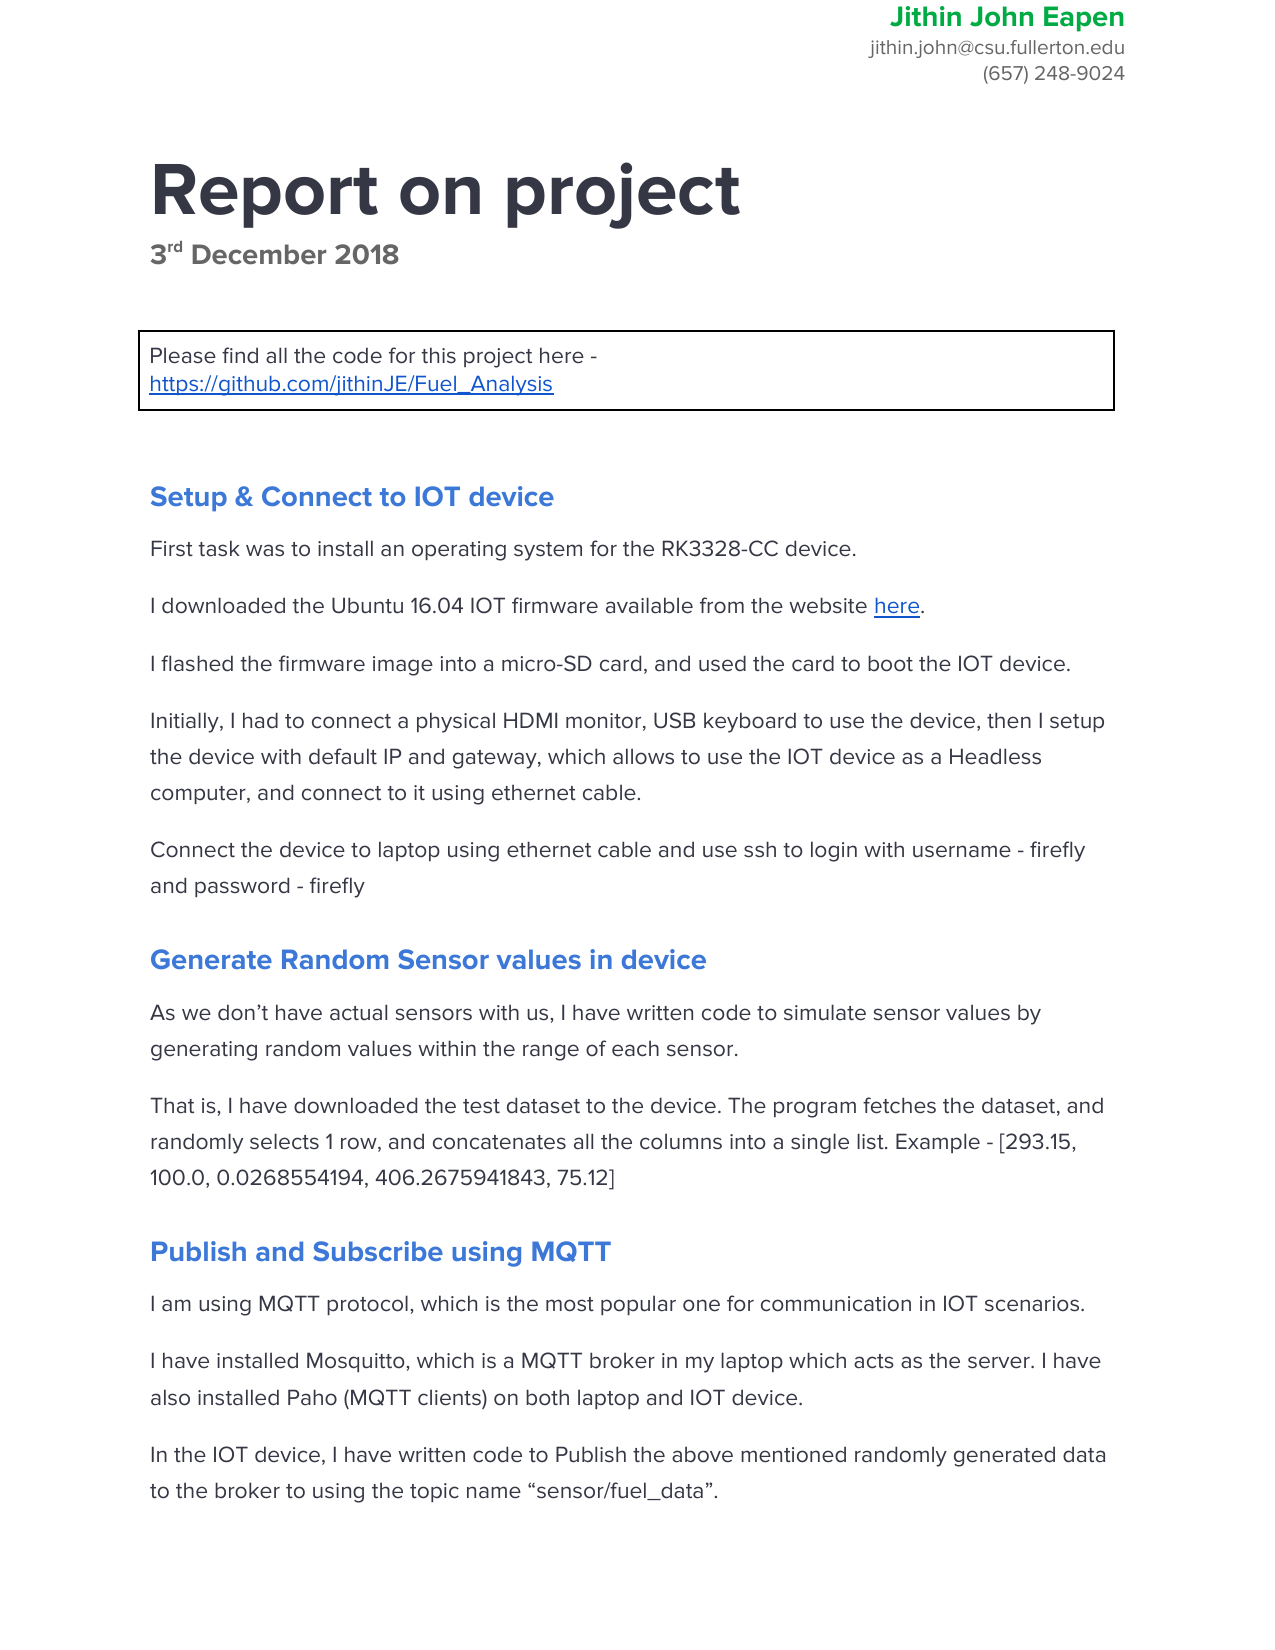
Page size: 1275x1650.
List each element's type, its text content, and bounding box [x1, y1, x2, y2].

subtitle 3rd December 2018 [150, 237, 1125, 273]
text I flashed the firmware image into a micro-SD card, and used the card to boot the IOT device. [150, 650, 1125, 678]
text I am using MQTT protocol, which is the most popular one for communication in IOT scenarios. [150, 1291, 1125, 1318]
text Initially, I had to connect a physical HDMI monitor, USB keyboard to use the device, then I setup the device with default IP and gateway, which allows to use the IOT device as a Headless computer, and connect to it using ethernet cable. [150, 707, 1125, 807]
text In the IOT device, I have written code to Publish the above mentioned randomly generated data to the broker to using the topic name “sensor/fuel_data”. [150, 1441, 1125, 1505]
table_header Please find all the code for this project here - https://github.com/jithinJE/Fuel_Analysis [140, 332, 1113, 408]
subtitle Setup & Connect to IOT device [150, 479, 1125, 515]
text First task was to install an operating system for the RK3328-CC device. [150, 536, 1125, 564]
text I downloaded the Ubuntu 16.04 IOT firmware available from the website here. [150, 593, 1125, 621]
subtitle Publish and Subscribe using MQTT [150, 1234, 1125, 1270]
title Report on project [150, 146, 1125, 237]
text I have installed Mosquitto, which is a MQTT broker in my laptop which acts as the server. I have also installed Paho (MQTT clients) on both laptop and IOT device. [150, 1348, 1125, 1412]
text As we don’t have actual sensors with us, I have written code to simulate sensor values by generating random values within the range of each sensor. [150, 999, 1125, 1063]
text That is, I have downloaded the test dataset to the device. The program fetches the dataset, and randomly selects 1 row, and concatenates all the columns into a single list. Example - [293.15, 100.0, 0.0268554194, 406.2675941843, 75.12] [150, 1092, 1125, 1193]
subtitle Generate Random Sensor values in device [150, 942, 1125, 978]
text Connect the device to laptop using ethernet cable and use ssh to login with username - firefly and password - firefly [150, 837, 1125, 901]
